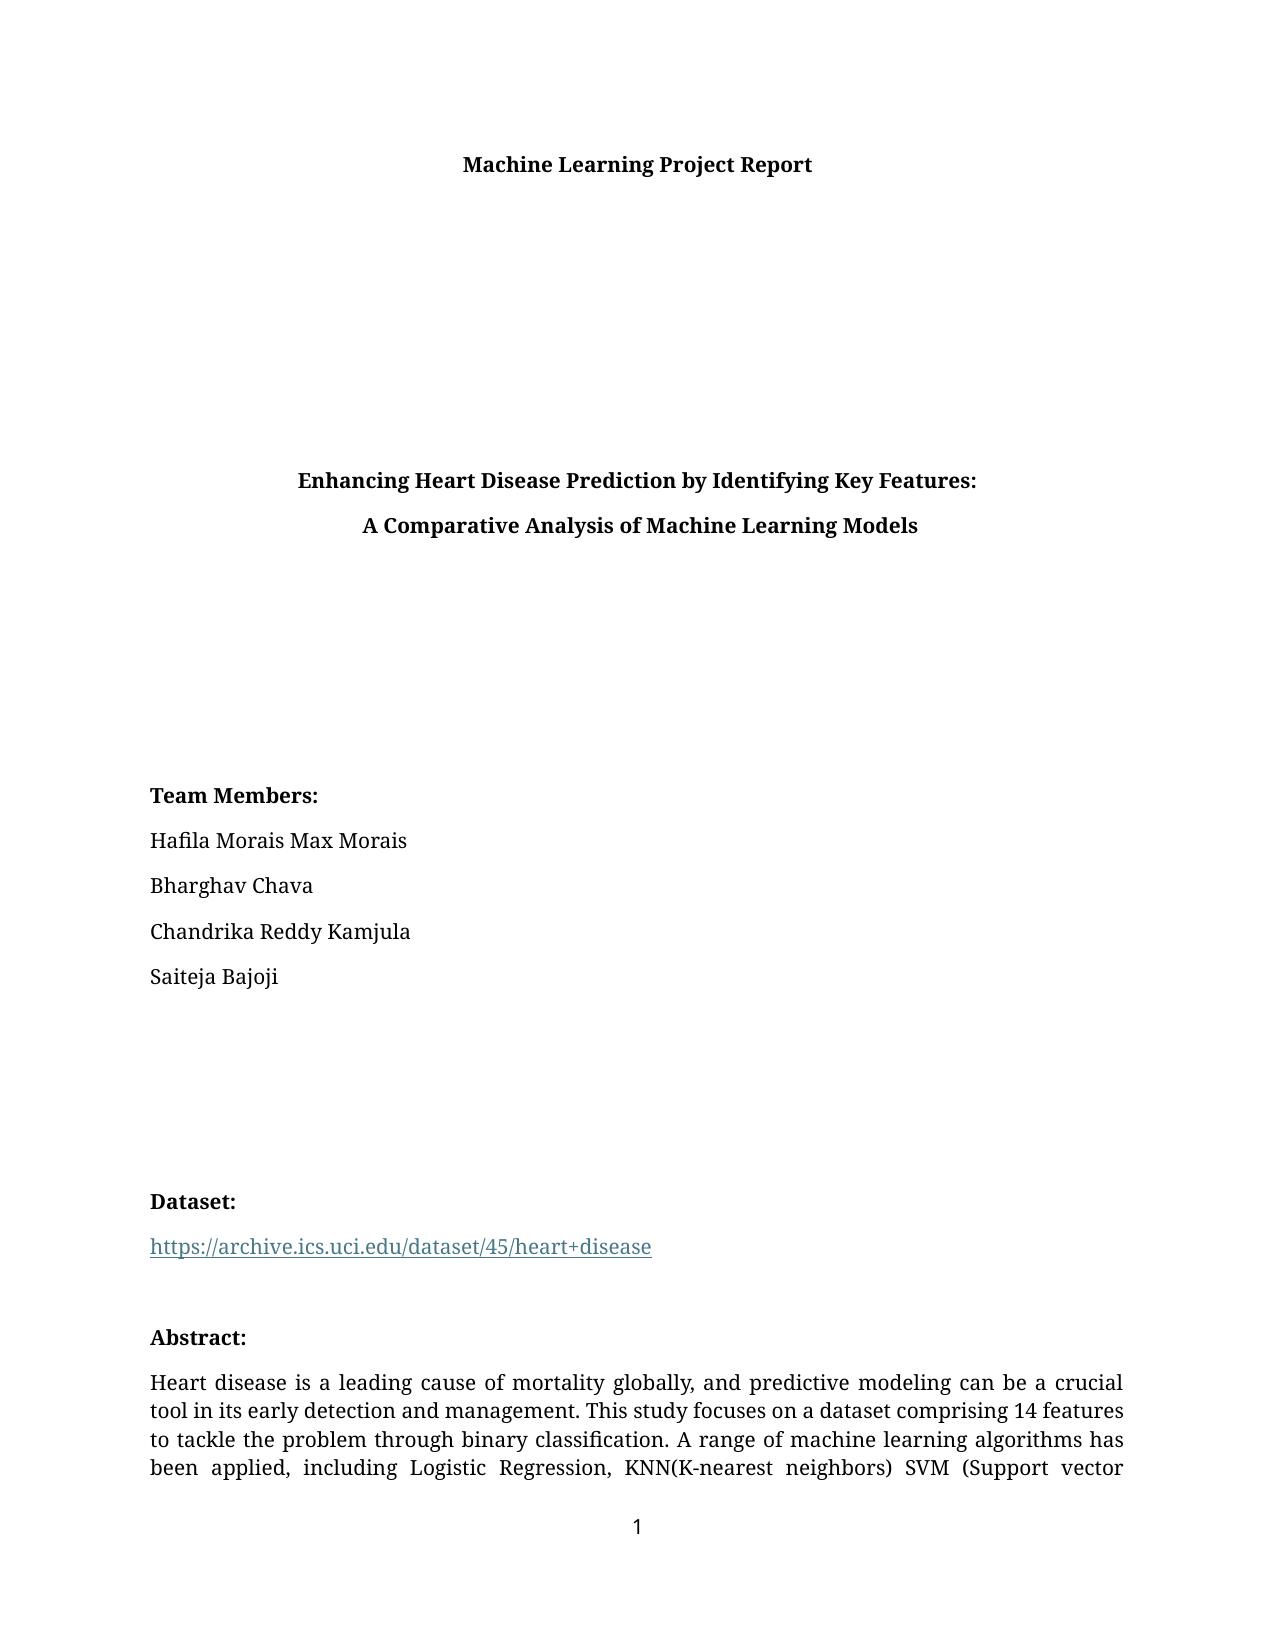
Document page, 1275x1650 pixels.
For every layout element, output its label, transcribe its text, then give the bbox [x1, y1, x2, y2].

text https://archive.ics.uci.edu/dataset/45/heart+disease [150, 1232, 1125, 1261]
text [150, 1368, 1125, 1482]
text A Comparative Analysis of Machine Learning Models [150, 511, 1125, 539]
text Machine Learning Project Report [150, 150, 1125, 178]
text Chandrika Reddy Kamjula [150, 917, 1125, 945]
text Saiteja Bajoji [150, 962, 1125, 990]
text Dataset: [150, 1187, 1125, 1216]
text Team Members: [150, 781, 1125, 810]
text Bharghav Chava [150, 872, 1125, 900]
text Hafila Morais Max Morais [150, 827, 1125, 855]
text Enhancing Heart Disease Prediction by Identifying Key Features: [150, 466, 1125, 494]
text Abstract: [150, 1323, 1125, 1351]
